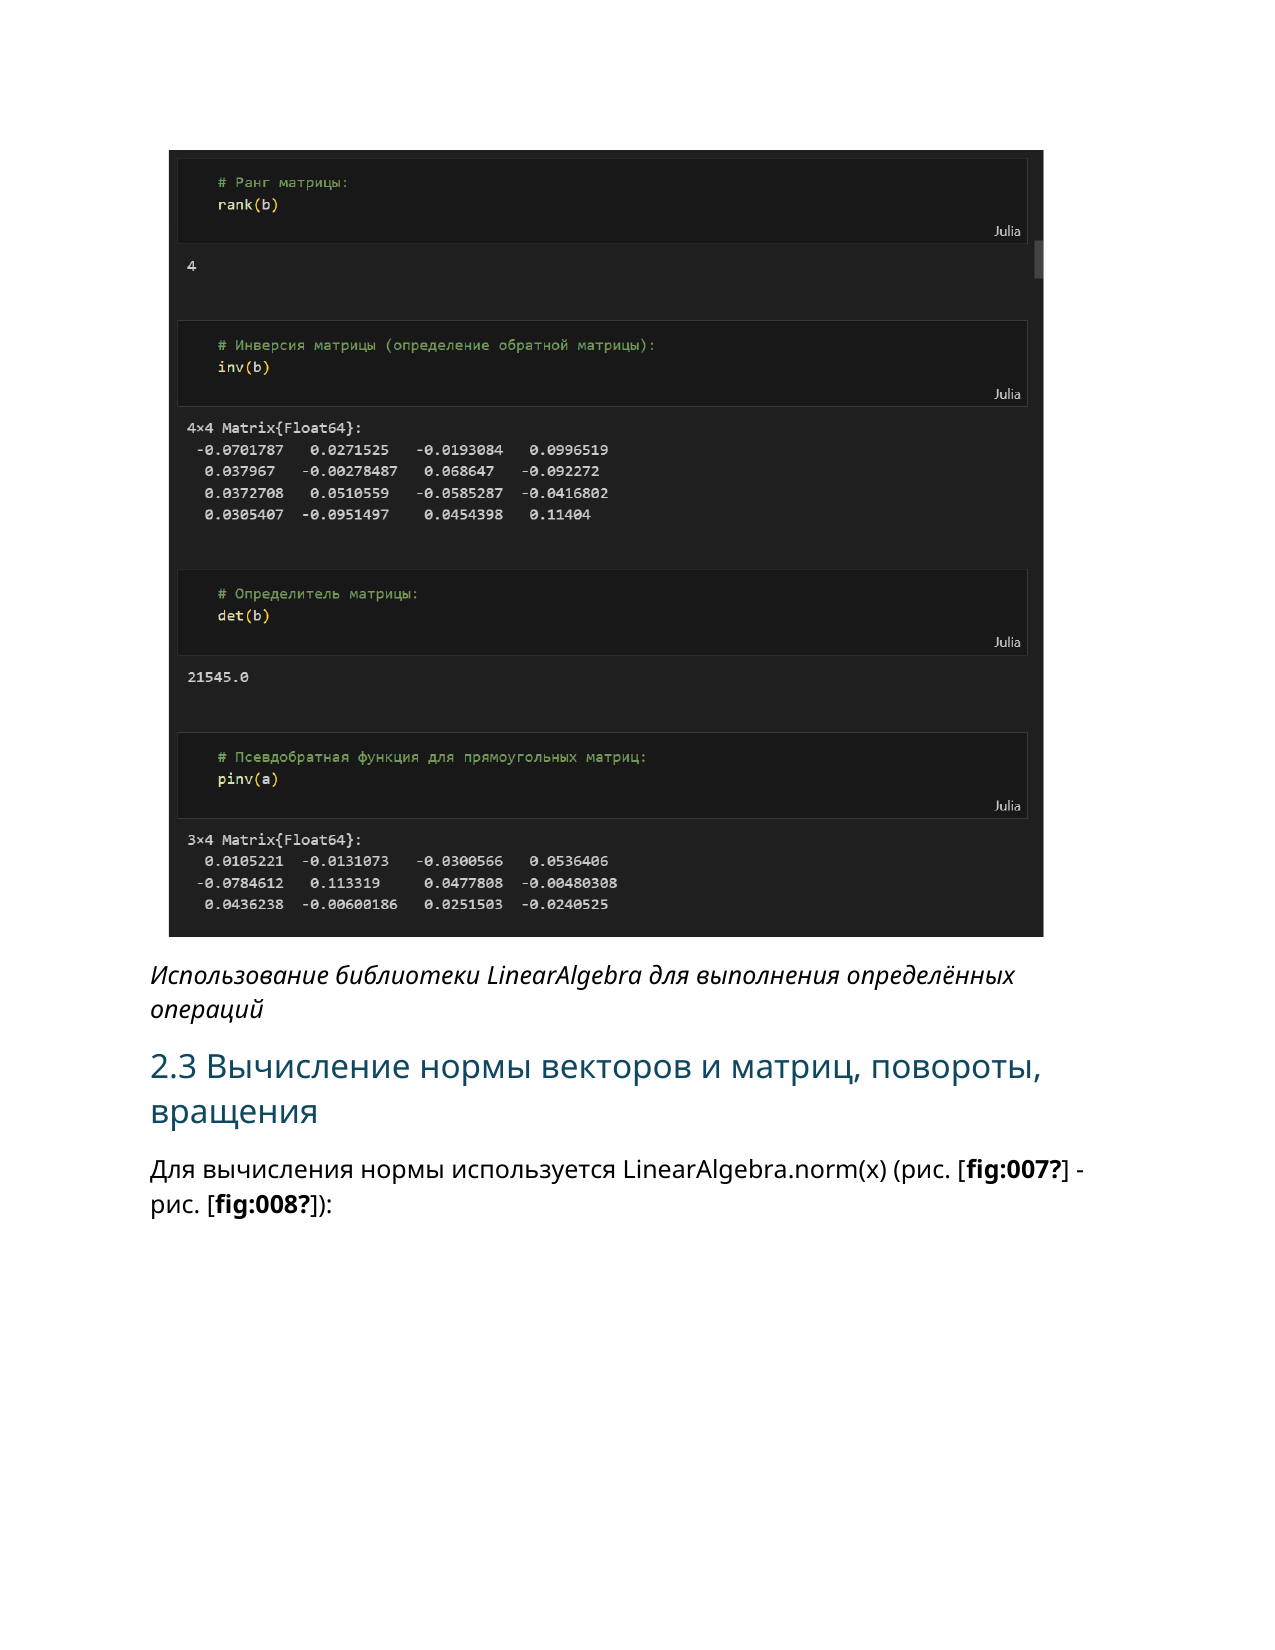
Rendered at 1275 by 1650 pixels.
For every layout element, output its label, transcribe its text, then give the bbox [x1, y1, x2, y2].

text Для вычисления нормы используется LinearAlgebra.norm(x) (рис. [fig:007?] - рис. [fig:008?]): [150, 1152, 1125, 1220]
subtitle 2.3 Вычисление нормы векторов и матриц, повороты, вращения [150, 1043, 1125, 1133]
picture [168, 150, 1044, 937]
text Использование библиотеки LinearAlgebra для выполнения определённых операций [150, 958, 1125, 1026]
